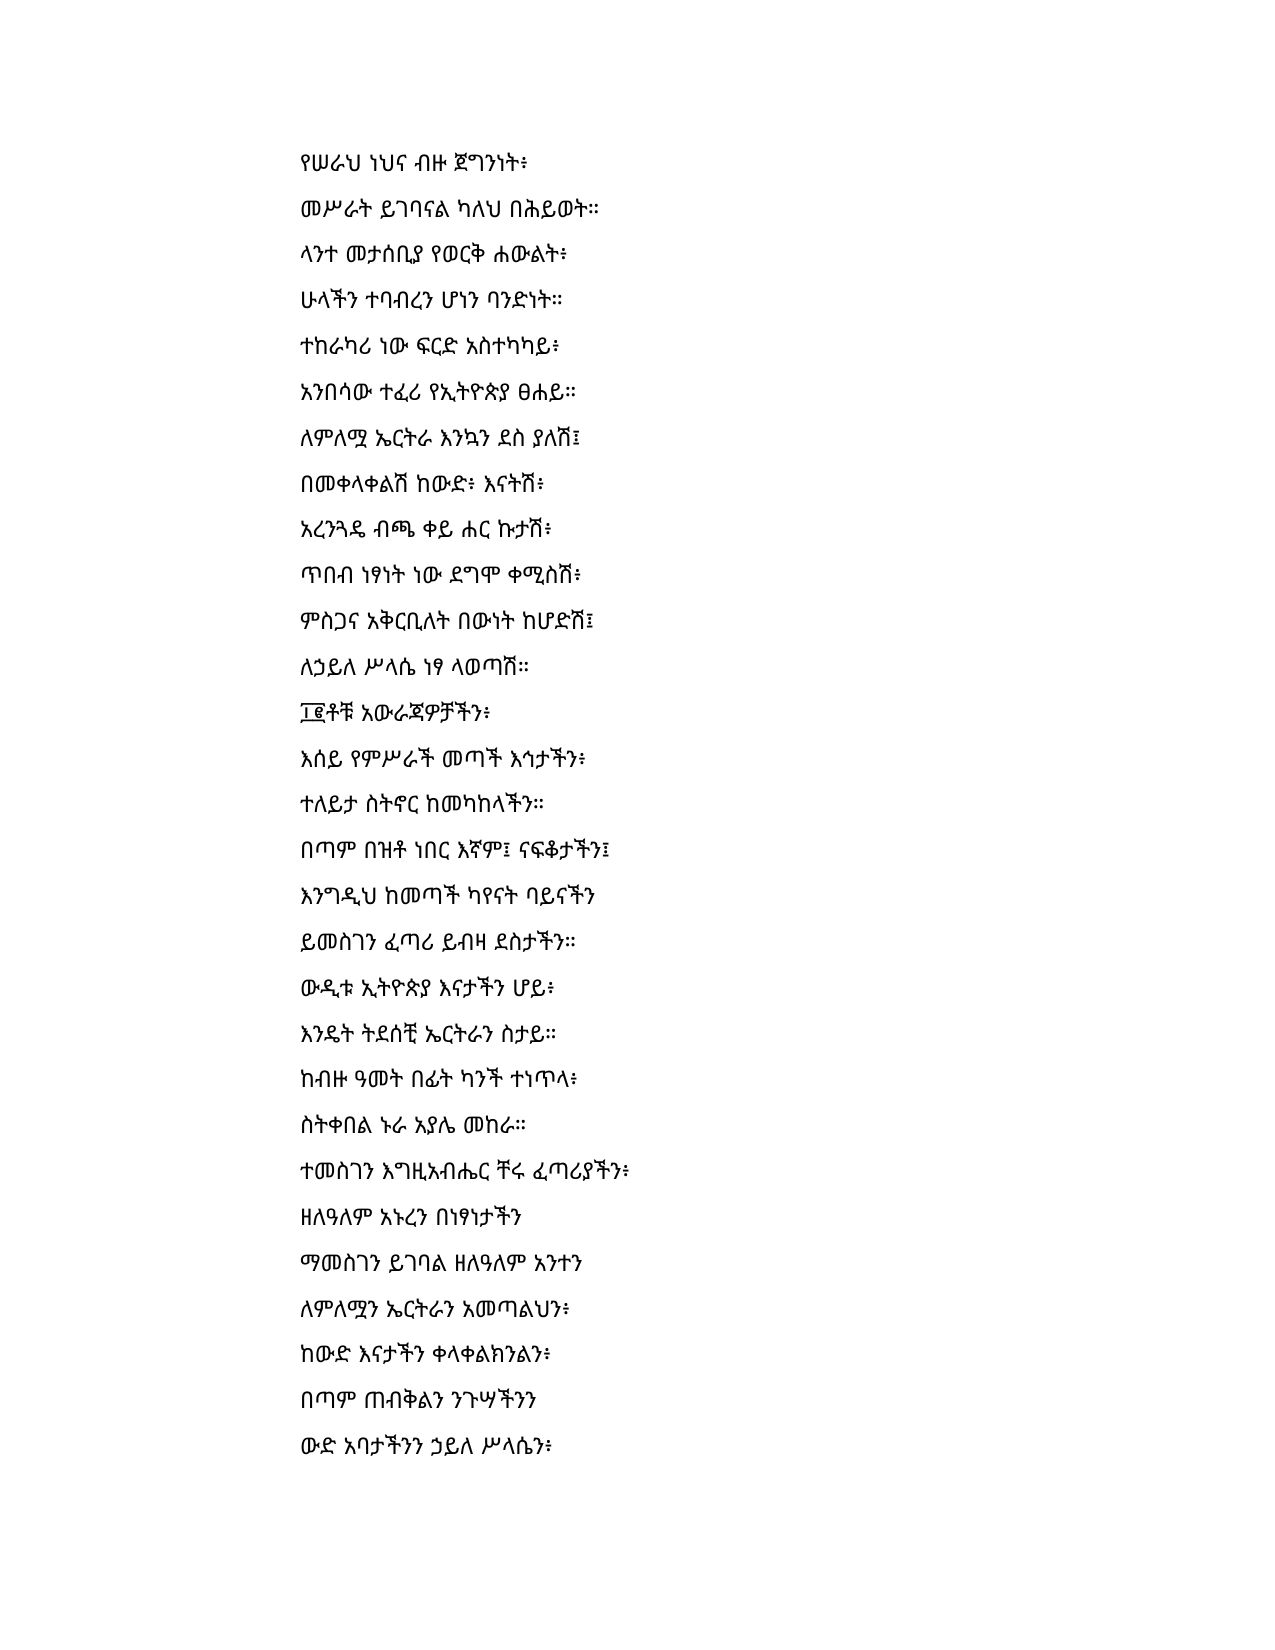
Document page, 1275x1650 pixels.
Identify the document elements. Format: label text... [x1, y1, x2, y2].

text ለኃይለ ሥላሴ ነፃ ላወጣሽ። [150, 654, 1125, 681]
text የሠራህ ነህና ብዙ ጀግንነት፥ [150, 150, 1125, 177]
text ለምለሟን ኤርትራን አመጣልህን፥ [150, 1296, 1125, 1322]
text ማመስገን ይገባል ዘለዓለም አንተን [150, 1250, 1125, 1277]
text ለምለሟ ኤርትራ እንኳን ደስ ያለሽ፤ [150, 425, 1125, 452]
text በጣም ጠብቅልን ንጉሣችንን [150, 1387, 1125, 1414]
text አረንጓዴ ብጫ ቀይ ሐር ኩታሽ፥ [150, 517, 1125, 543]
text ተከራካሪ ነው ፍርድ አስተካካይ፥ [150, 333, 1125, 360]
text ከውድ እናታችን ቀላቀልክንልን፥ [150, 1342, 1125, 1368]
text ውድ አባታችንን ኃይለ ሥላሴን፥ [150, 1433, 1125, 1460]
text ፲፪ቶቹ አውራጃዎቻችን፥ [150, 700, 1125, 727]
text ውዲቱ ኢትዮጵያ እናታችን ሆይ፥ [150, 975, 1125, 1002]
text ሁላችን ተባብረን ሆነን ባንድነት። [150, 287, 1125, 314]
text አንበሳው ተፈሪ የኢትዮጵያ ፀሐይ። [150, 379, 1125, 406]
text ስትቀበል ኑራ አያሌ መከራ። [150, 1112, 1125, 1139]
text ተመስገን እግዚአብሔር ቸሩ ፈጣሪያችን፥ [150, 1158, 1125, 1185]
text ላንተ መታሰቢያ የወርቅ ሐውልት፥ [150, 242, 1125, 268]
text መሥራት ይገባናል ካለህ በሕይወት። [150, 196, 1125, 222]
text ዘለዓለም አኑረን በነፃነታችን [150, 1204, 1125, 1231]
text በመቀላቀልሽ ከውድ፥ እናትሽ፥ [150, 471, 1125, 497]
text ጥበብ ነፃነት ነው ደግሞ ቀሚስሽ፥ [150, 562, 1125, 589]
text ተለይታ ስትኖር ከመካከላችን። [150, 792, 1125, 818]
text እንግዲህ ከመጣች ካየናት ባይናችን [150, 883, 1125, 910]
text ምስጋና አቅርቢለት በውነት ከሆድሽ፤ [150, 608, 1125, 635]
text ከብዙ ዓመት በፊት ካንች ተነጥላ፥ [150, 1067, 1125, 1093]
text እሰይ የምሥራች መጣች እኅታችን፥ [150, 746, 1125, 772]
text እንዴት ትደሰቺ ኤርትራን ስታይ። [150, 1021, 1125, 1047]
text በጣም በዝቶ ነበር እኛም፤ ናፍቆታችን፤ [150, 837, 1125, 864]
text ይመስገን ፈጣሪ ይብዛ ደስታችን። [150, 929, 1125, 956]
